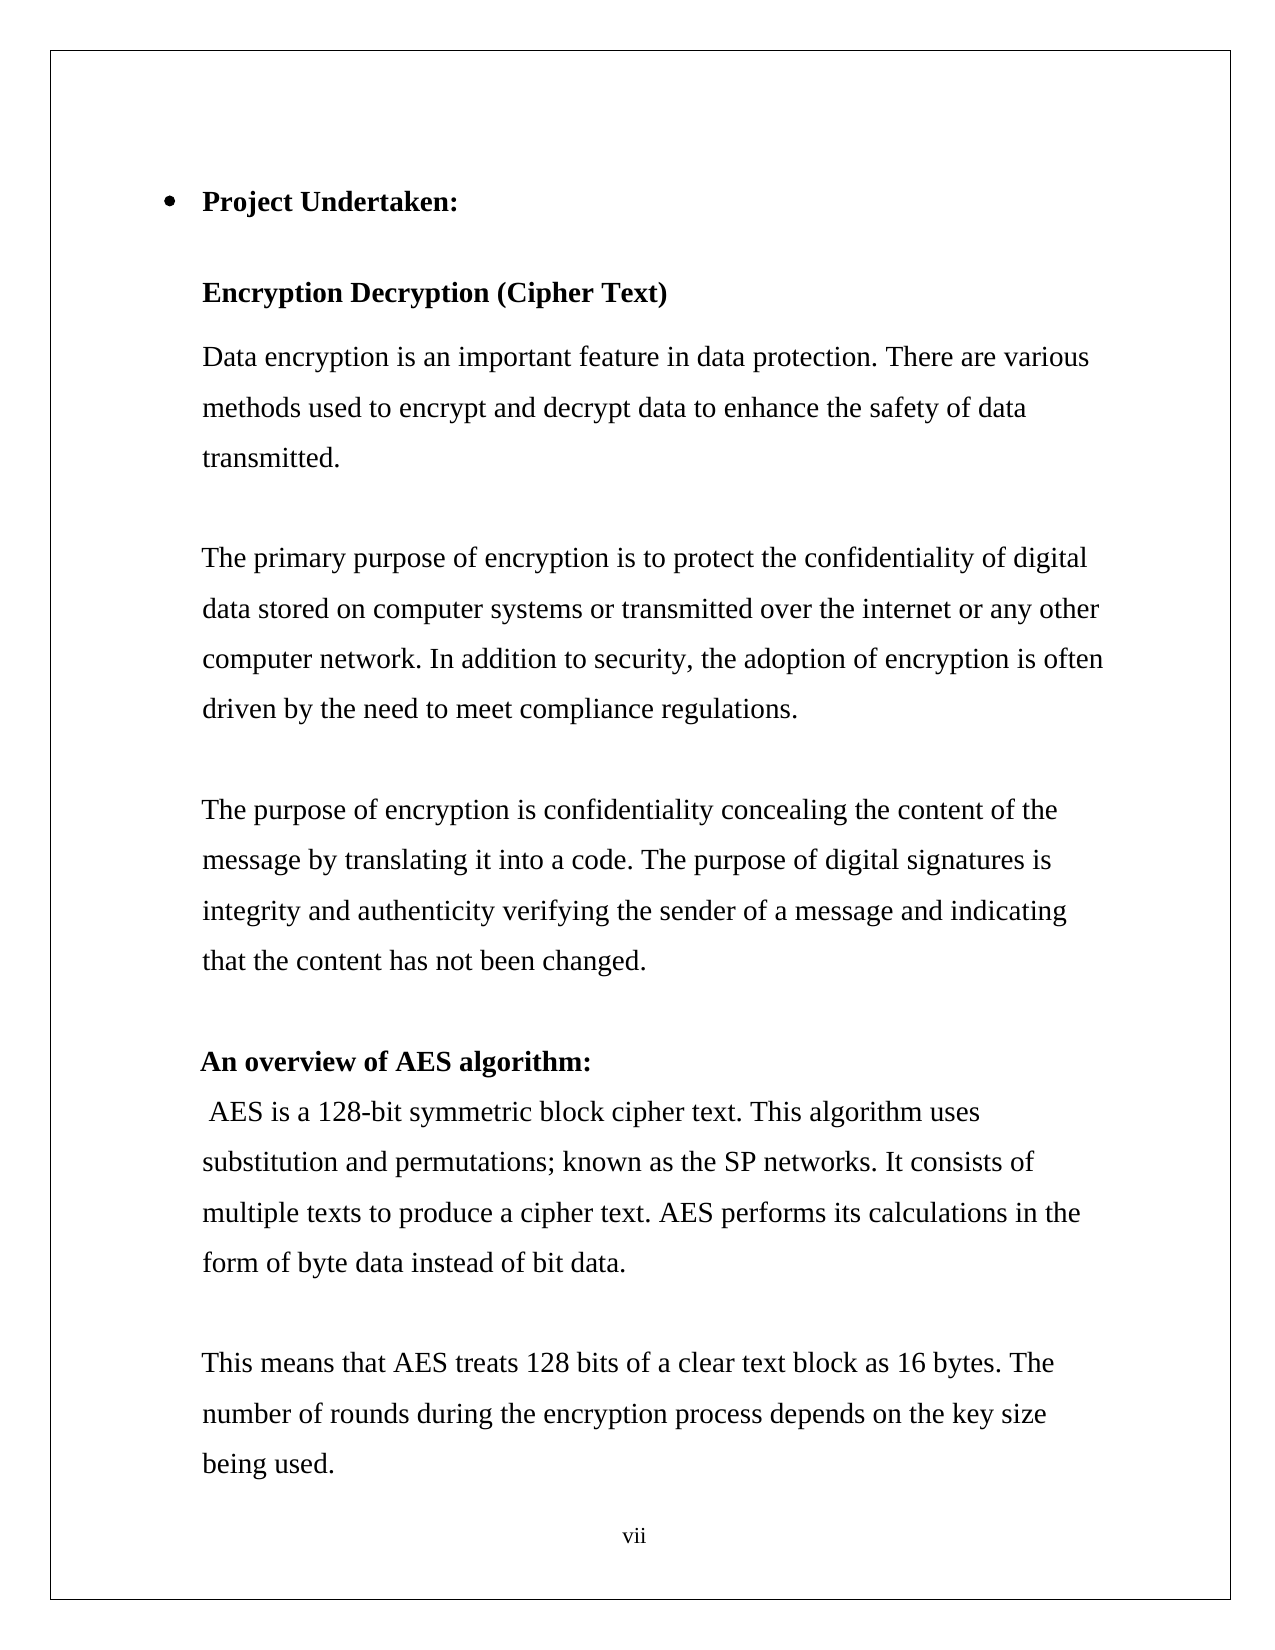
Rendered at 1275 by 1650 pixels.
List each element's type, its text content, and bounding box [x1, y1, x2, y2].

list The purpose of encryption is confidentiality concealing the content of the message by translating it into a code. The purpose of digital signatures is integrity and authenticity verifying the sender of a message and indicating that the content has not been changed. [164, 792, 1113, 977]
list The primary purpose of encryption is to protect the confidentiality of digital data stored on computer systems or transmitted over the internet or any other computer network. In addition to security, the adoption of encryption is often driven by the need to meet compliance regulations. [164, 541, 1113, 725]
list Encryption Decryption (Cipher Text) [202, 278, 1113, 309]
list Data encryption is an important feature in data protection. There are various methods used to encrypt and decrypt data to enhance the safety of data transmitted. [202, 339, 1113, 473]
list AES is a 128-bit symmetric block cipher text. This algorithm uses substitution and permutations; known as the SP networks. It consists of multiple texts to produce a cipher text. AES performs its calculations in the form of byte data instead of bit data. [164, 1094, 1113, 1278]
list This means that AES treats 128 bits of a clear text block as 16 bytes. The number of rounds during the encryption process depends on the key size being used. [164, 1346, 1113, 1480]
text An overview of AES algorithm: [127, 1044, 1113, 1077]
list Project Undertaken: [164, 187, 1113, 217]
